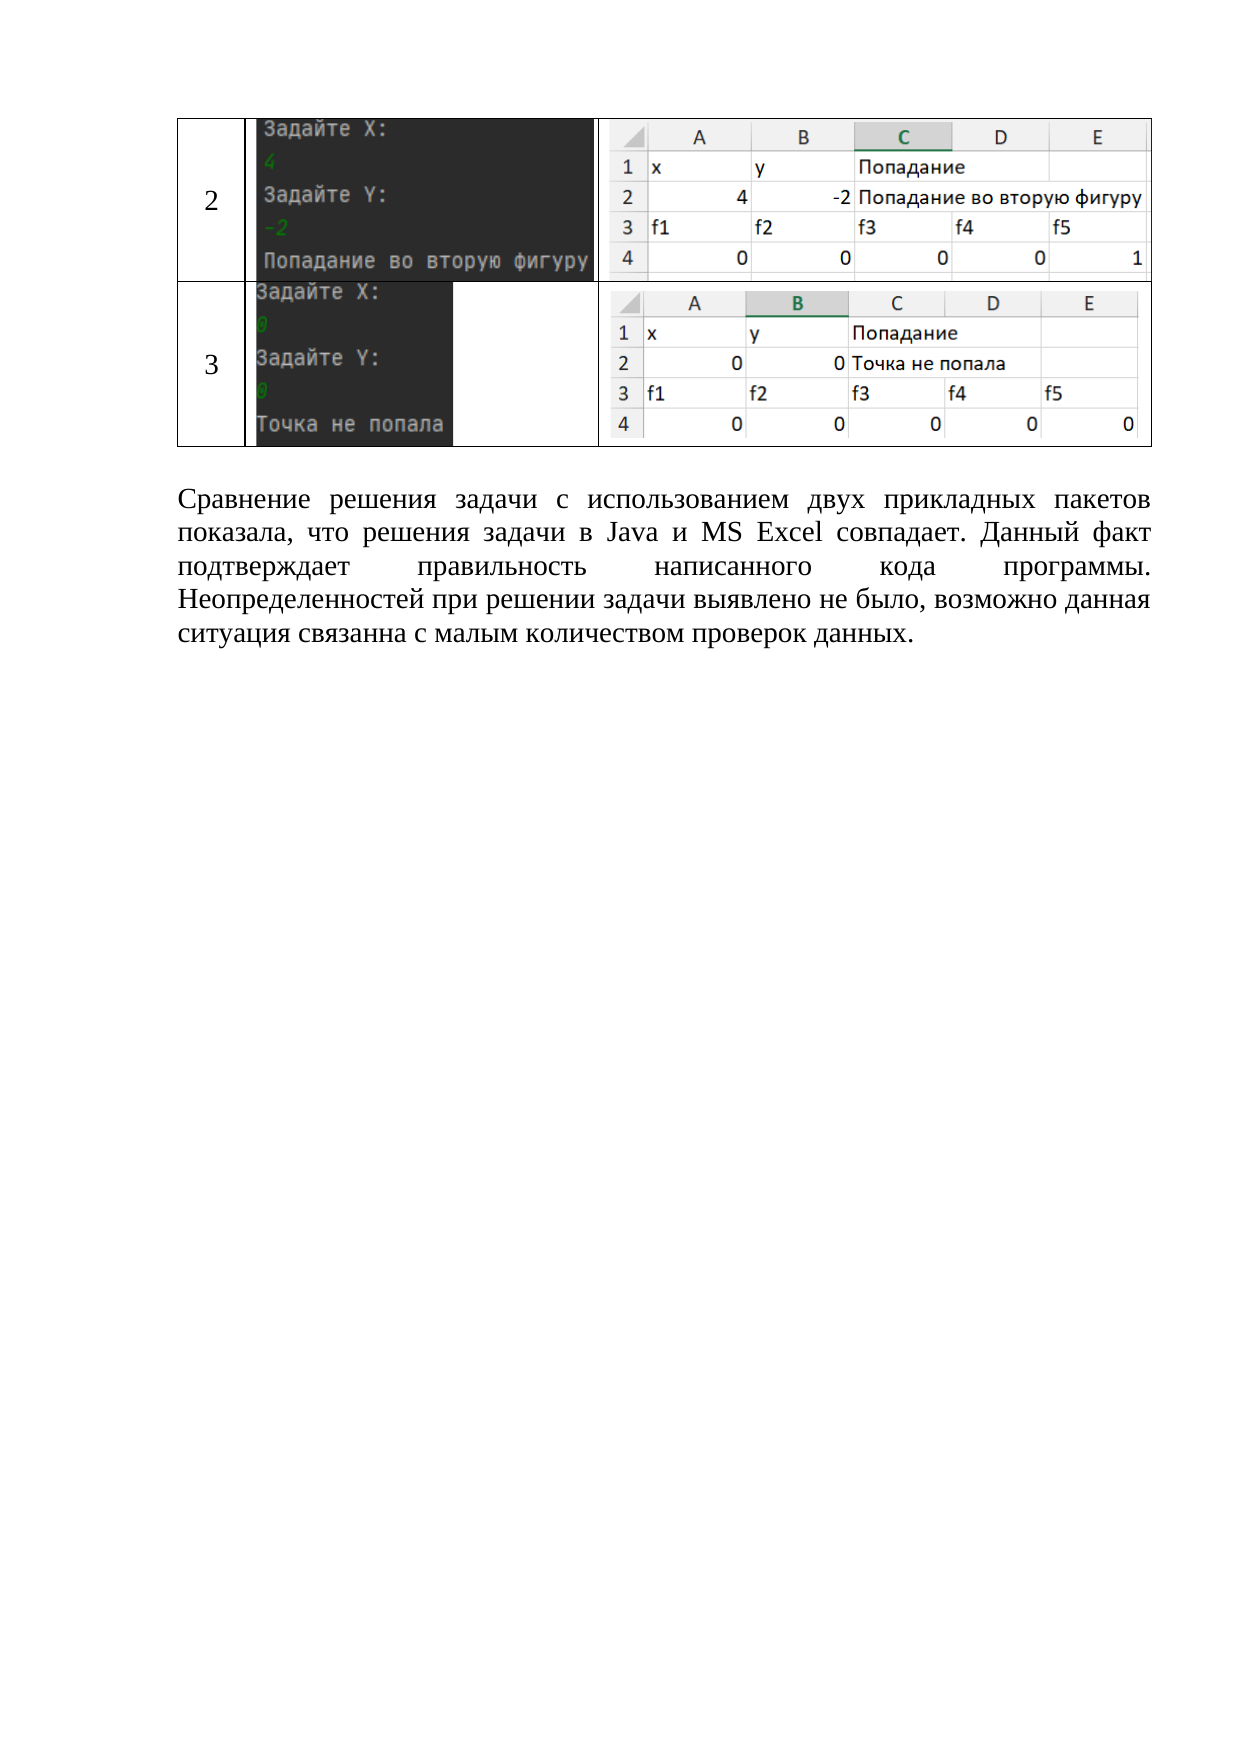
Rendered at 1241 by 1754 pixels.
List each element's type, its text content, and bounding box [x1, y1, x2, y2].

picture [610, 291, 1139, 438]
table_cell [454, 282, 598, 446]
table_cell [594, 119, 598, 281]
table_cell 2 [178, 119, 244, 281]
text Сравнение решения задачи с использованием двух прикладных пакетов показала, что решения задачи в Java и MS Excel совпадает. Данный факт подтверждает правильность написанного кода программы. Неопределенностей при решении задачи выявлено не было, возможно данная ситуация связанна с малым количеством проверок данных. [177, 481, 1152, 648]
picture [256, 119, 594, 281]
table_cell [599, 282, 1151, 446]
table_cell [246, 282, 256, 446]
picture [256, 282, 454, 446]
table_cell [599, 119, 609, 281]
table_cell 3 [178, 282, 244, 446]
table_cell [246, 119, 256, 281]
picture [609, 119, 1152, 281]
